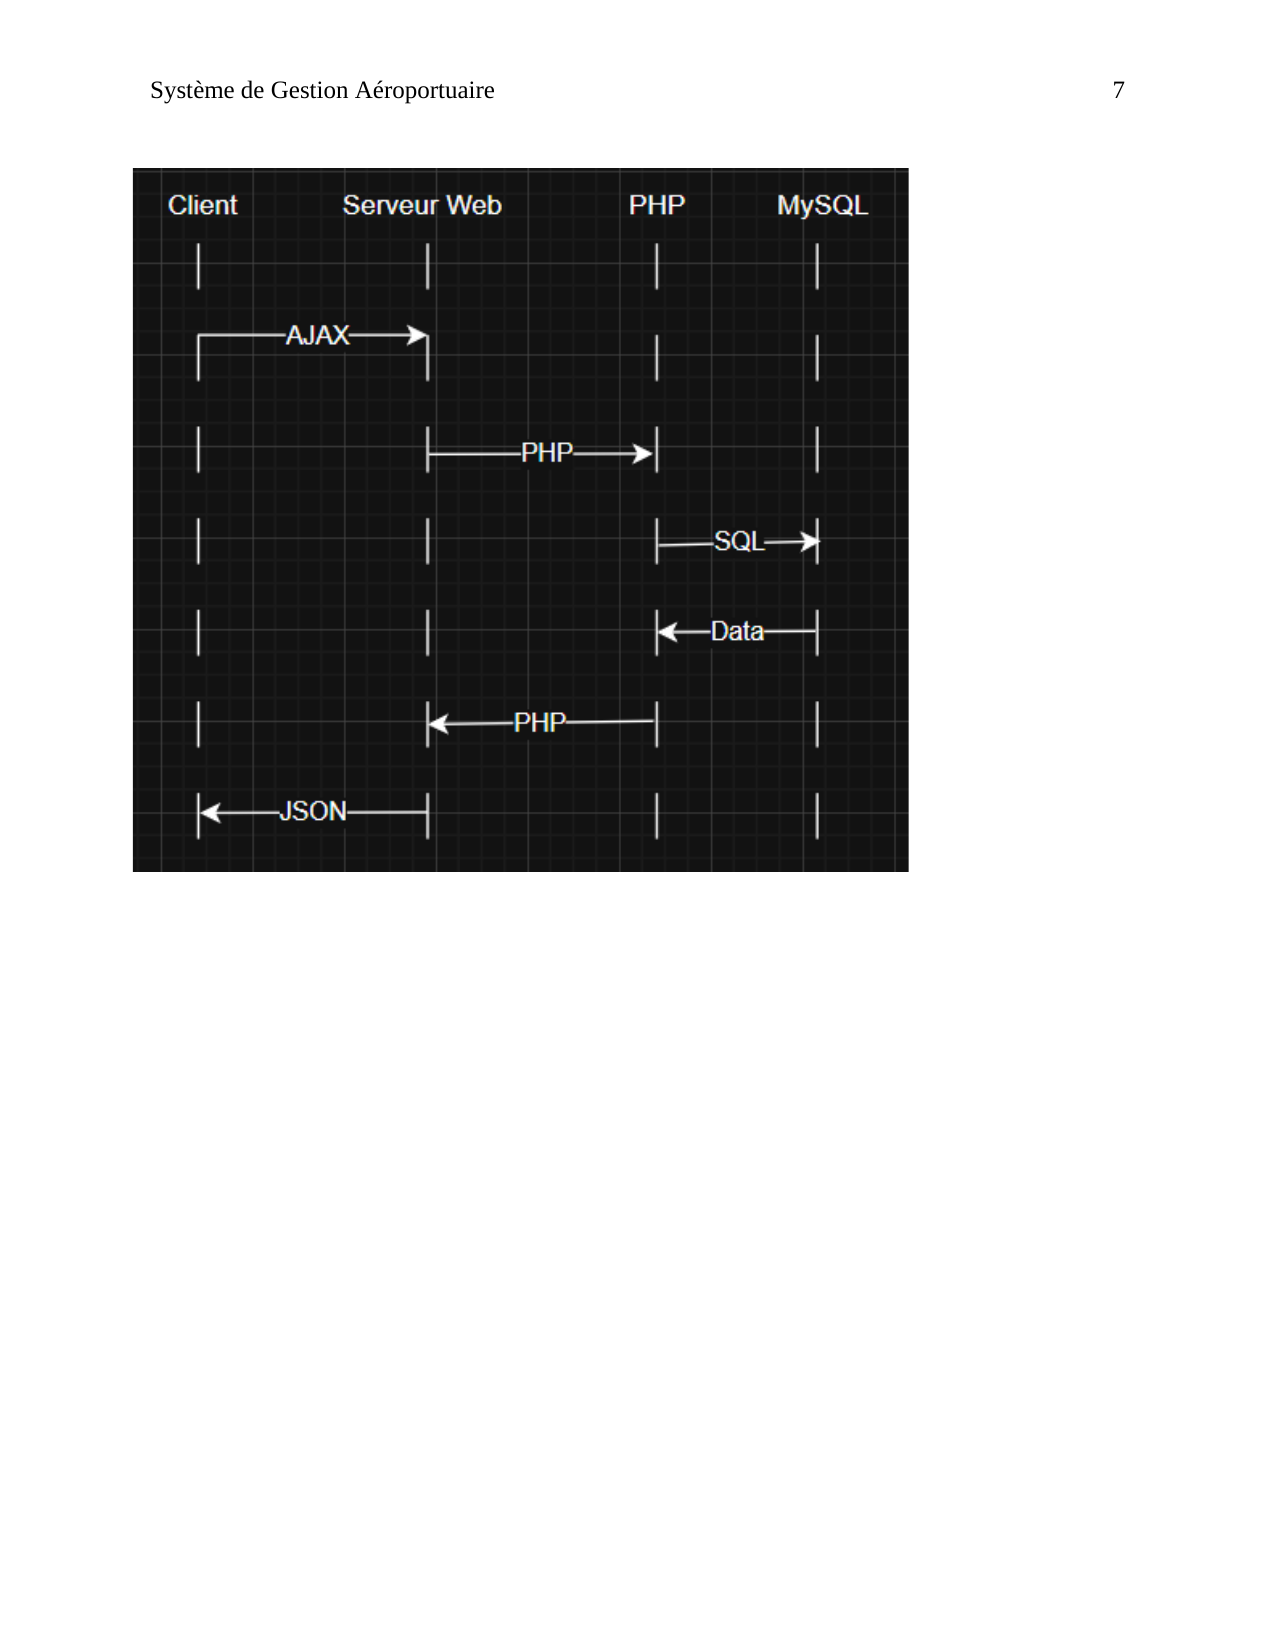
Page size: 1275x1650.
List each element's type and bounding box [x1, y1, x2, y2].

picture [132, 168, 909, 872]
